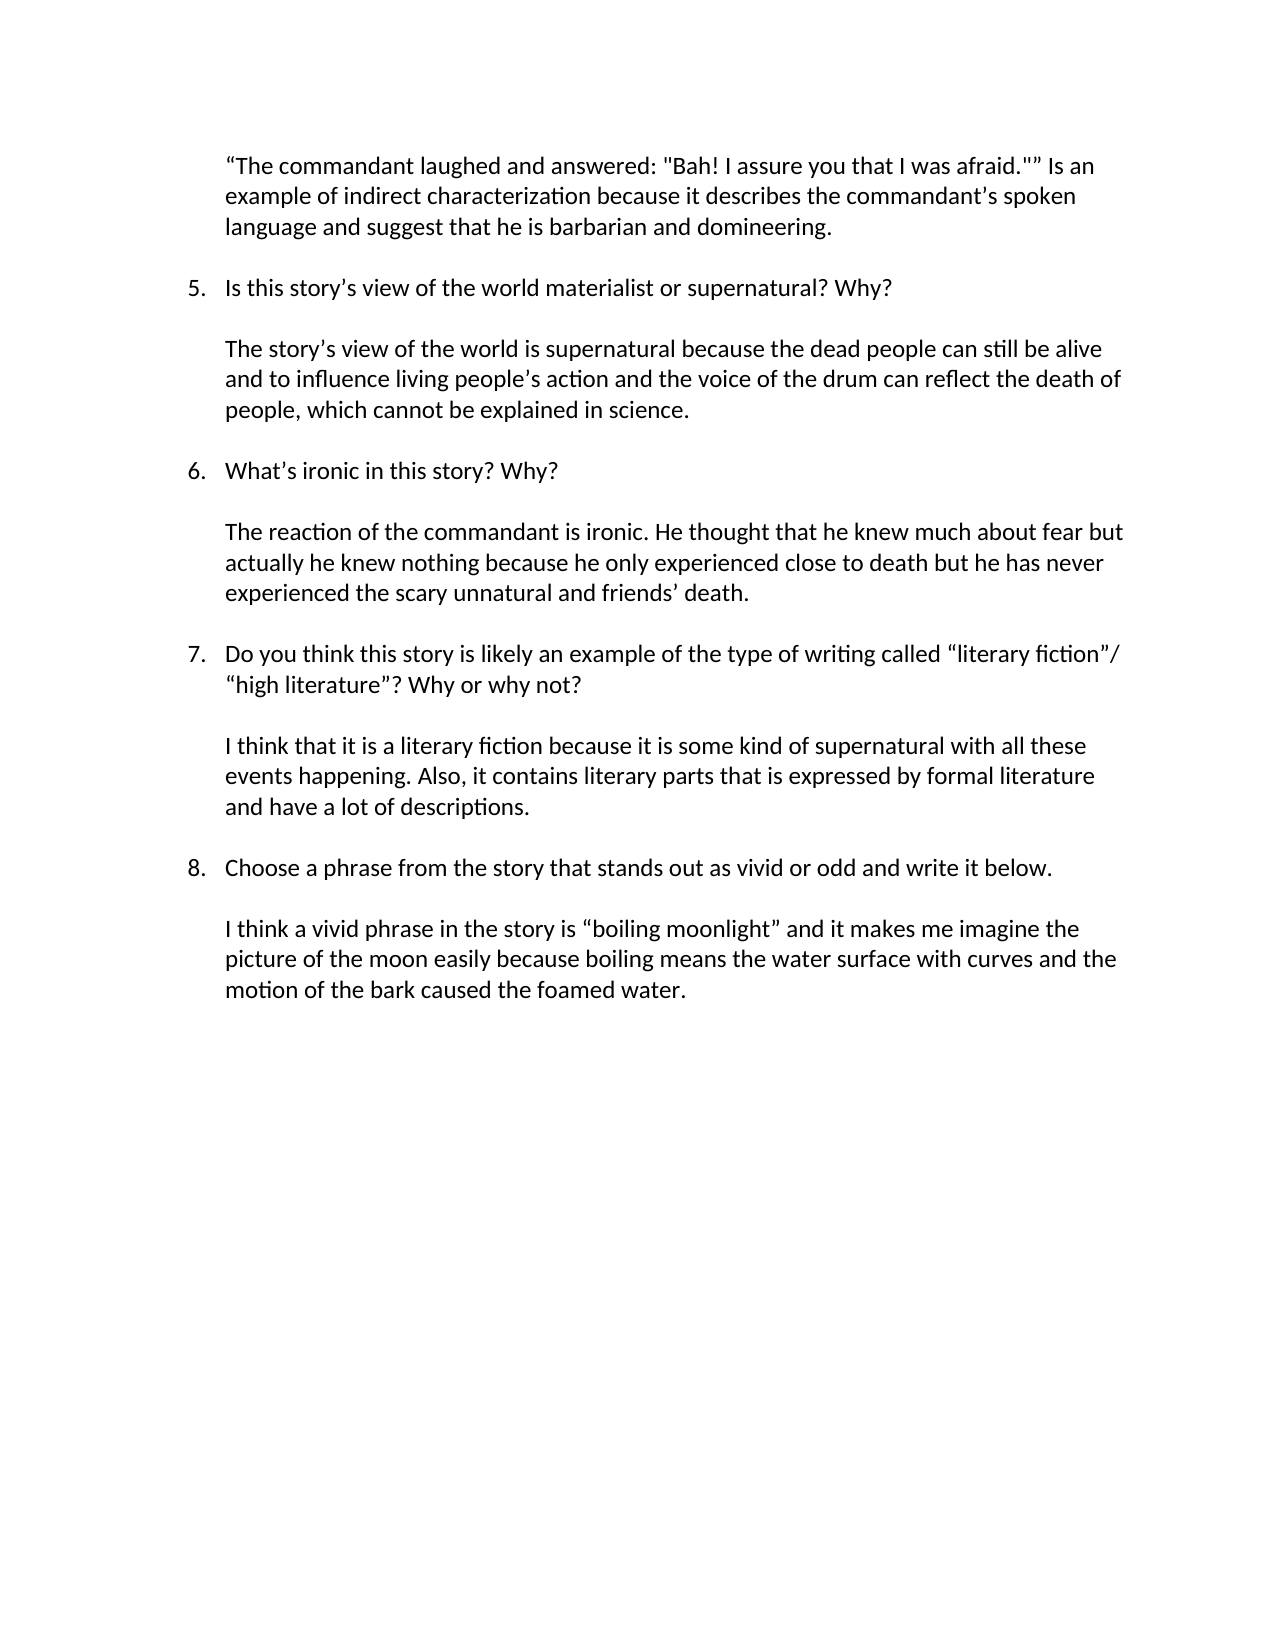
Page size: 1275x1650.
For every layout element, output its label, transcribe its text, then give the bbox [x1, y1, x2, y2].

text I think that it is a literary fiction because it is some kind of supernatural with all these events happening. Also, it contains literary parts that is expressed by formal literature and have a lot of descriptions. [225, 730, 1125, 821]
list Do you think this story is likely an example of the type of writing called “literary fiction”/ “high literature”? Why or why not? [187, 638, 1125, 699]
list Is this story’s view of the world materialist or supernatural? Why? [187, 272, 1125, 303]
list Choose a phrase from the story that stands out as vivid or odd and write it below. [187, 852, 1125, 882]
list What’s ironic in this story? Why? [187, 455, 1125, 486]
text The reaction of the commandant is ironic. He thought that he knew much about fear but actually he knew nothing because he only experienced close to death but he has never experienced the scary unnatural and friends’ death. [225, 516, 1125, 608]
text I think a vivid phrase in the story is “boiling moonlight” and it makes me imagine the picture of the moon easily because boiling means the water surface with curves and the motion of the bark caused the foamed water. [225, 913, 1125, 1004]
text The story’s view of the world is supernatural because the dead people can still be alive and to influence living people’s action and the voice of the drum can reflect the death of people, which cannot be explained in science. [225, 333, 1125, 425]
text “The commandant laughed and answered: "Bah! I assure you that I was afraid."” Is an example of indirect characterization because it describes the commandant’s spoken language and suggest that he is barbarian and domineering. [225, 150, 1125, 242]
